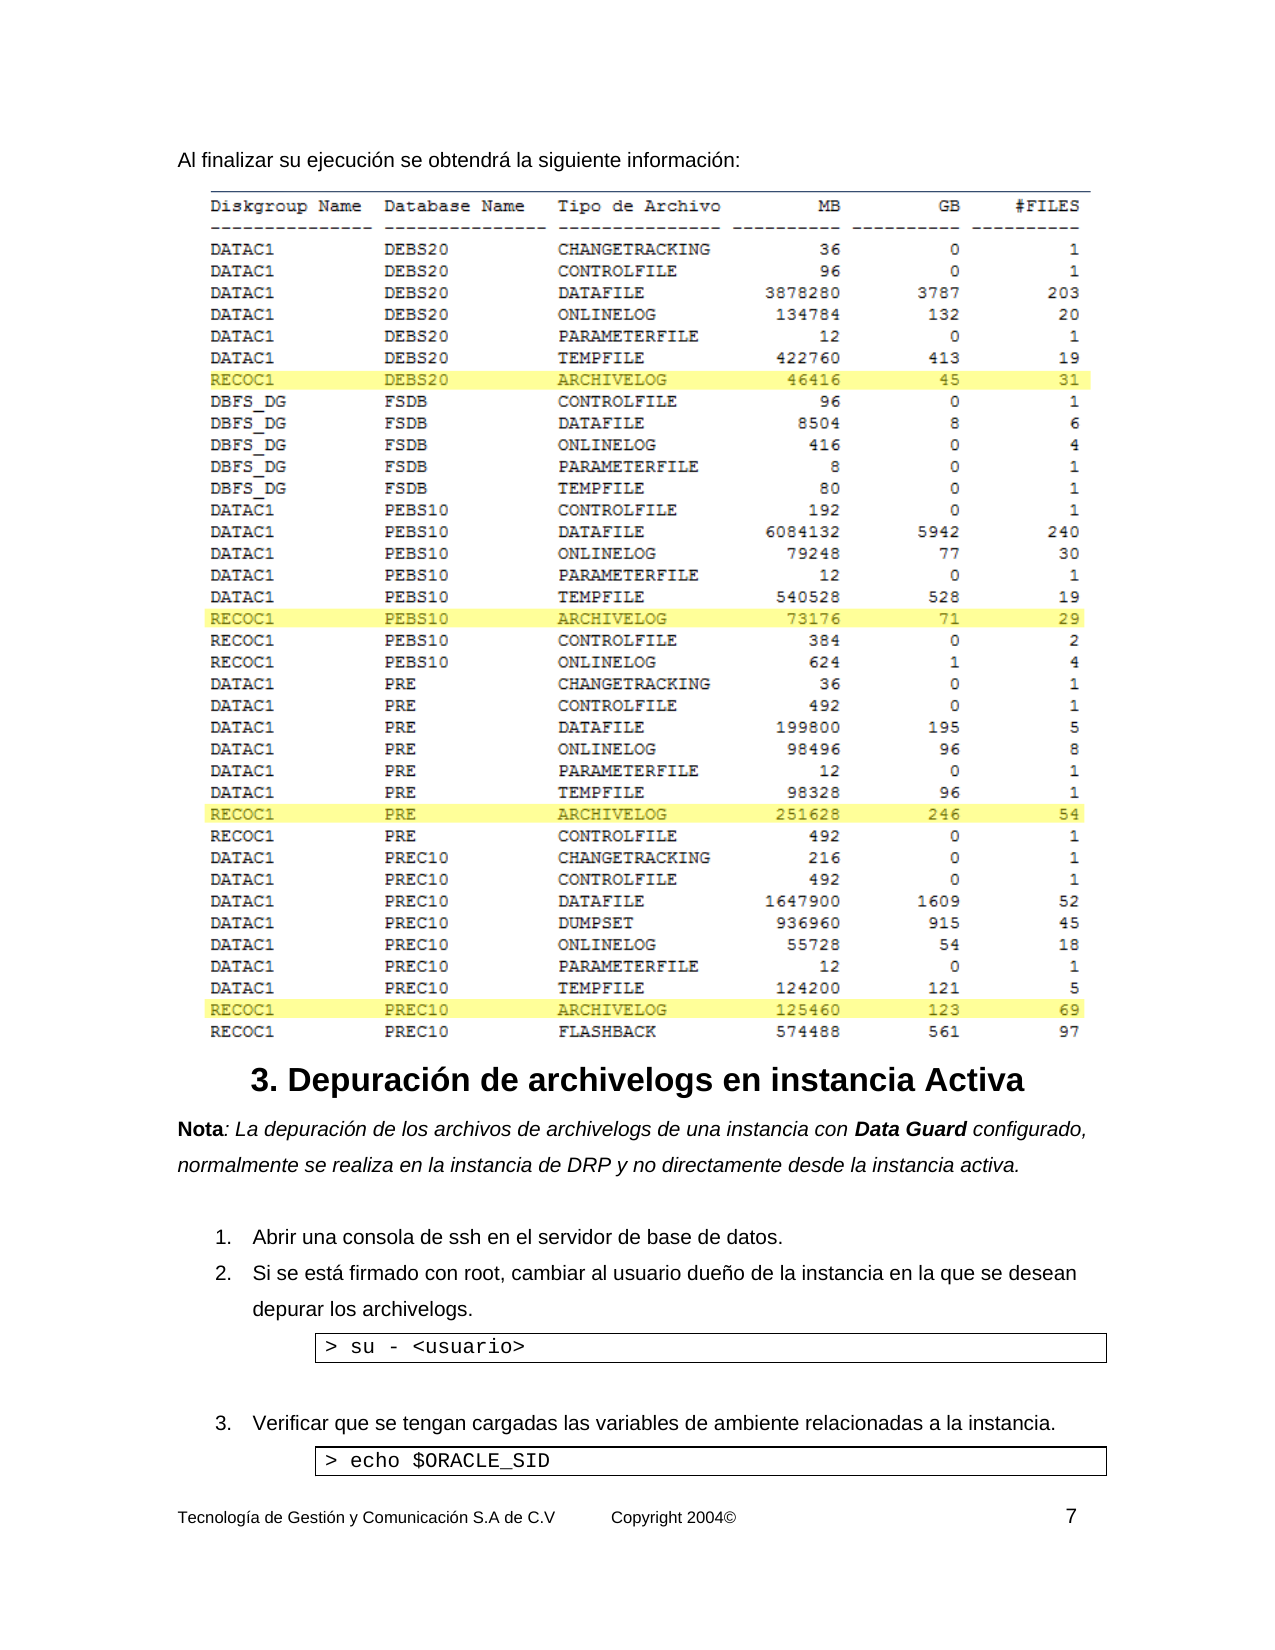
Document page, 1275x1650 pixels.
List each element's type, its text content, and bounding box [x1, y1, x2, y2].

text Nota: La depuración de los archivos de archivelogs de una instancia con Data Guard configurado, normalmente se realiza en la instancia de DRP y no directamente desde la instancia activa. [177, 1117, 1098, 1177]
picture [210, 191, 1091, 370]
list Verificar que se tengan cargadas las variables de ambiente relacionadas a la instancia. [215, 1411, 1098, 1434]
text > su - <usuario> [316, 1334, 1106, 1362]
picture [210, 390, 1091, 1047]
text > echo $ORACLE_SID [316, 1448, 1106, 1475]
list Abrir una consola de ssh en el servidor de base de datos. [215, 1225, 1098, 1249]
text Al finalizar su ejecución se obtendrá la siguiente información: [177, 148, 1098, 172]
list Si se está firmado con root, cambiar al usuario dueño de la instancia en la que se desean depurar los archivelogs. [215, 1261, 1098, 1321]
